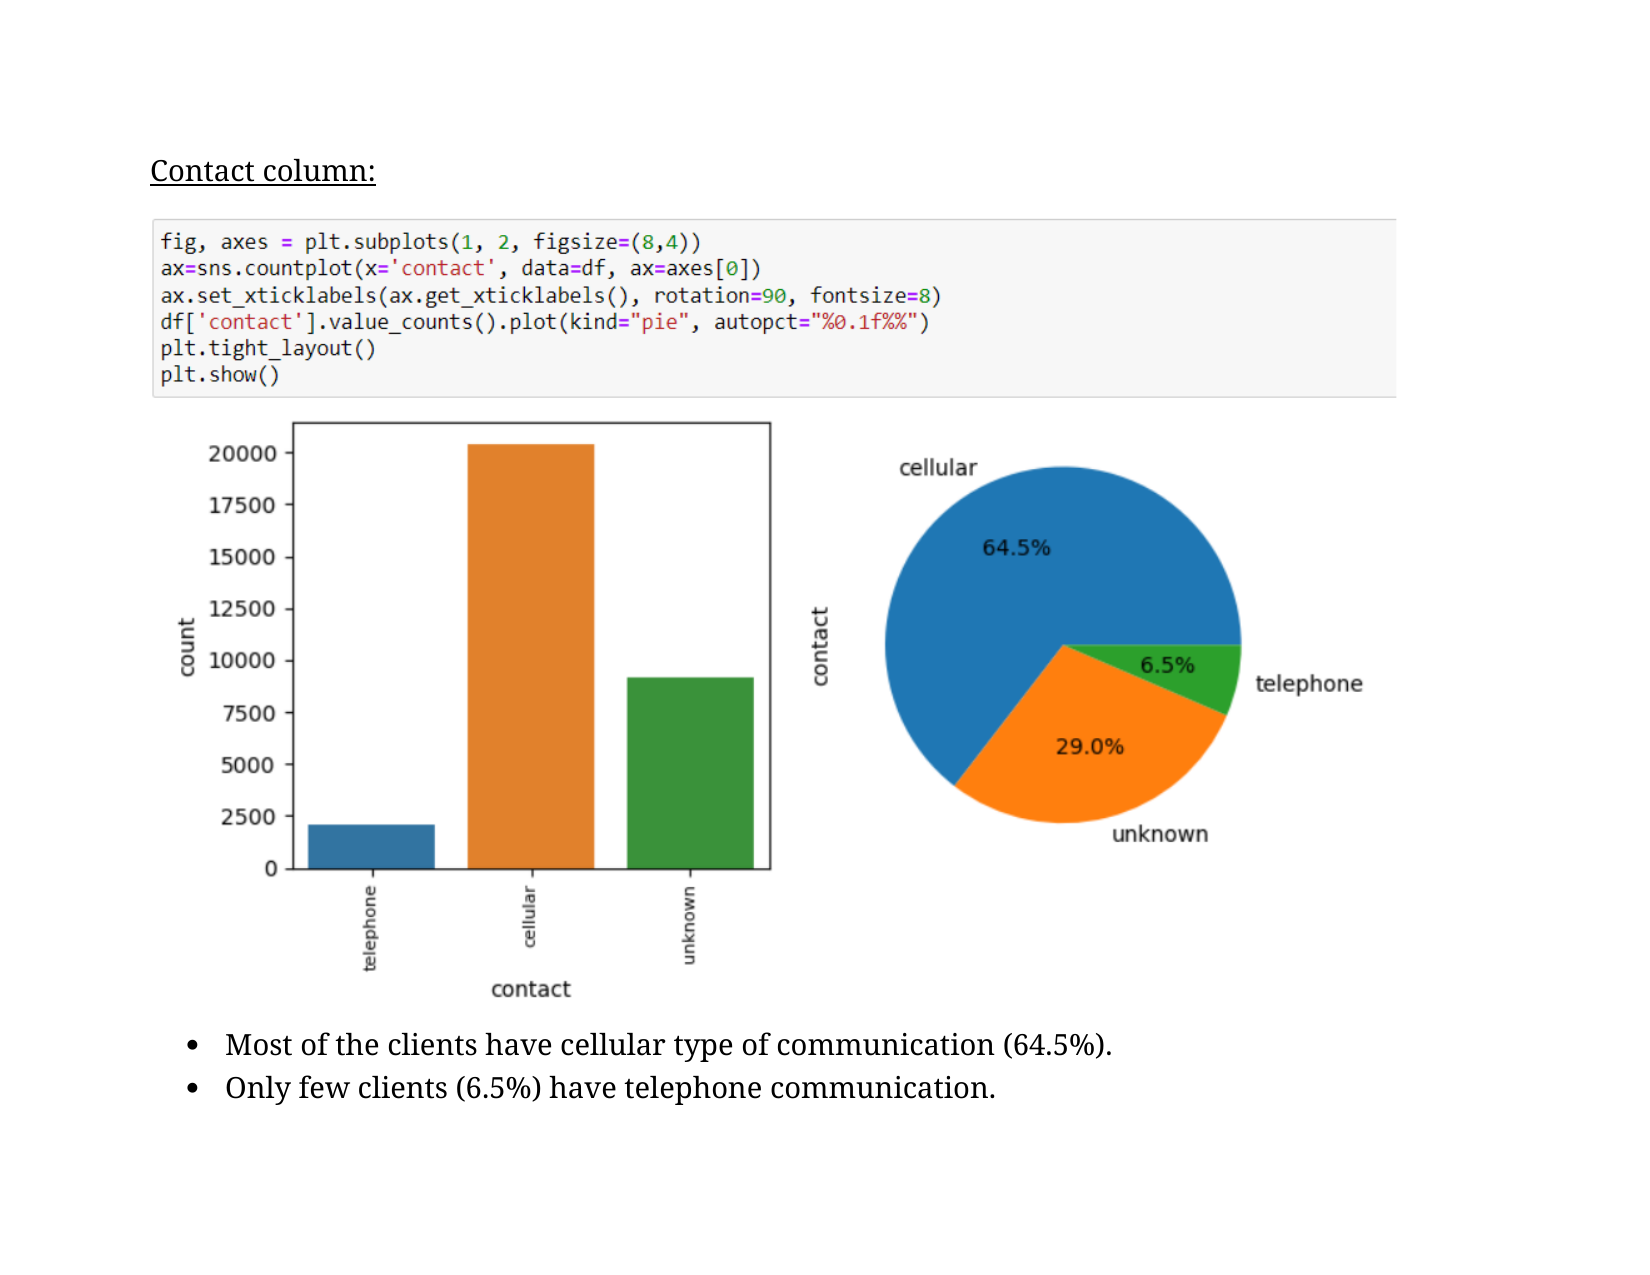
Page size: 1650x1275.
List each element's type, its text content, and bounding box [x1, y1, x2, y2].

list Only few clients (6.5%) have telephone communication. [187, 1067, 1500, 1107]
list Most of the clients have cellular type of communication (64.5%). [187, 1024, 1500, 1064]
text Contact column: [150, 150, 1500, 190]
picture [150, 209, 1397, 1006]
